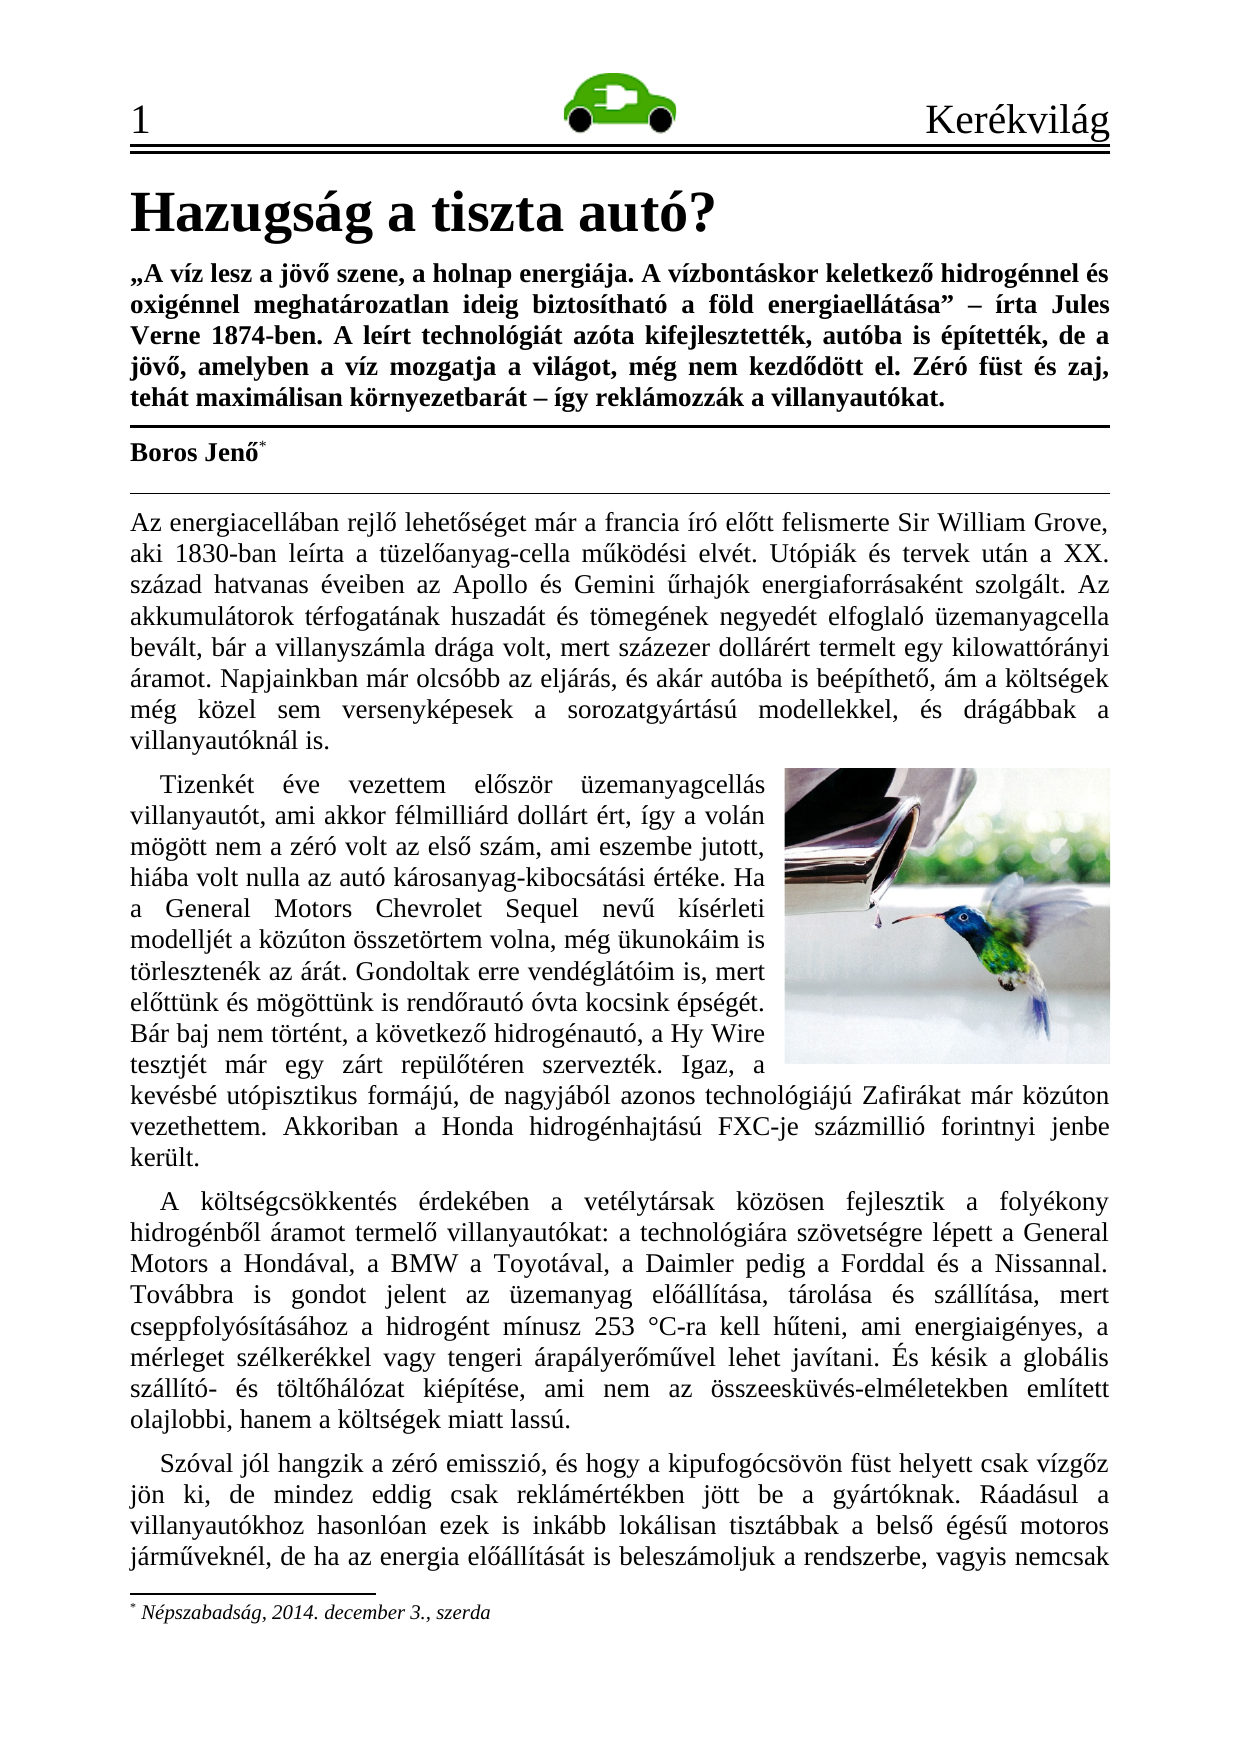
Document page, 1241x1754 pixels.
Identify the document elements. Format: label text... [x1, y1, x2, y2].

picture [563, 73, 677, 134]
text A költségcsökkentés érdekében a vetélytársak közösen fejlesztik a folyékony hidrogénből áramot termelő villanyautókat: a technológiára szövetségre lépett a General Motors a Hondával, a BMW a Toyotával, a Daimler pedig a Forddal és a Nissannal. Továbbra is gondot jelent az üzemanyag előállítása, tárolása és szállítása, mert cseppfolyósításához a hidrogént mínusz 253 °C-ra kell hűteni, ami energiaigényes, a mérleget szélkerékkel vagy tengeri árapályerőművel lehet javítani. És késik a globális szállító- és töltőhálózat kiépítése, ami nem az összeesküvés-elméletekben említett olajlobbi, hanem a költségek miatt lassú. [130, 1185, 1110, 1434]
text Hazugság a tiszta autó? [130, 177, 1110, 244]
picture [784, 768, 1111, 1064]
text Tizenkét éve vezettem először üzemanyagcellás villanyautót, ami akkor félmilliárd dollárt ért, így a volán mögött nem a zéró volt az első szám, ami eszembe jutott, hiába volt nulla az autó károsanyag-kibocsátási értéke. Ha a General Motors Chevrolet Sequel nevű kísérleti modelljét a közúton összetörtem volna, még ükunokáim is törlesztenék az árát. Gondoltak erre vendéglátóim is, mert előttünk és mögöttünk is rendőrautó óvta kocsink épségét. Bár baj nem történt, a következő hidrogénautó, a Hy Wire tesztjét már egy zárt repülőtéren szervezték. Igaz, a kevésbé utópisztikus formájú, de nagyjából azonos technológiájú Zafirákat már közúton vezethettem. Akkoriban a Honda hidrogénhajtású FXC-je százmillió forintnyi jenbe került. [130, 768, 1110, 1173]
text Boros Jenő [130, 428, 1110, 493]
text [130, 1447, 1110, 1571]
text Az energiacellában rejlő lehetőséget már a francia író előtt felismerte Sir William Grove, aki 1830-ban leírta a tüzelőanyag-cella működési elvét. Utópiák és tervek után a XX. század hatvanas éveiben az Apollo és Gemini űrhajók energiaforrásaként szolgált. Az akkumulátorok térfogatának huszadát és tömegének negyedét elfoglaló üzemanyagcella bevált, bár a villanyszámla drága volt, mert százezer dollárért termelt egy kilowattórányi áramot. Napjainkban már olcsóbb az eljárás, és akár autóba is beépíthető, ám a költségek még közel sem versenyképesek a sorozatgyártású modellekkel, és drágábbak a villanyautóknál is. [130, 506, 1110, 755]
text „A víz lesz a jövő szene, a holnap energiája. A vízbontáskor keletkező hidrogénnel és oxigénnel meghatározatlan ideig biztosítható a föld energiaellátása” – írta Jules Verne 1874-ben. A leírt technológiát azóta kifejlesztették, autóba is építették, de a jövő, amelyben a víz mozgatja a világot, még nem kezdődött el. Zéró füst és zaj, tehát maximálisan környezetbarát – így reklámozzák a villanyautókat. [130, 257, 1110, 412]
